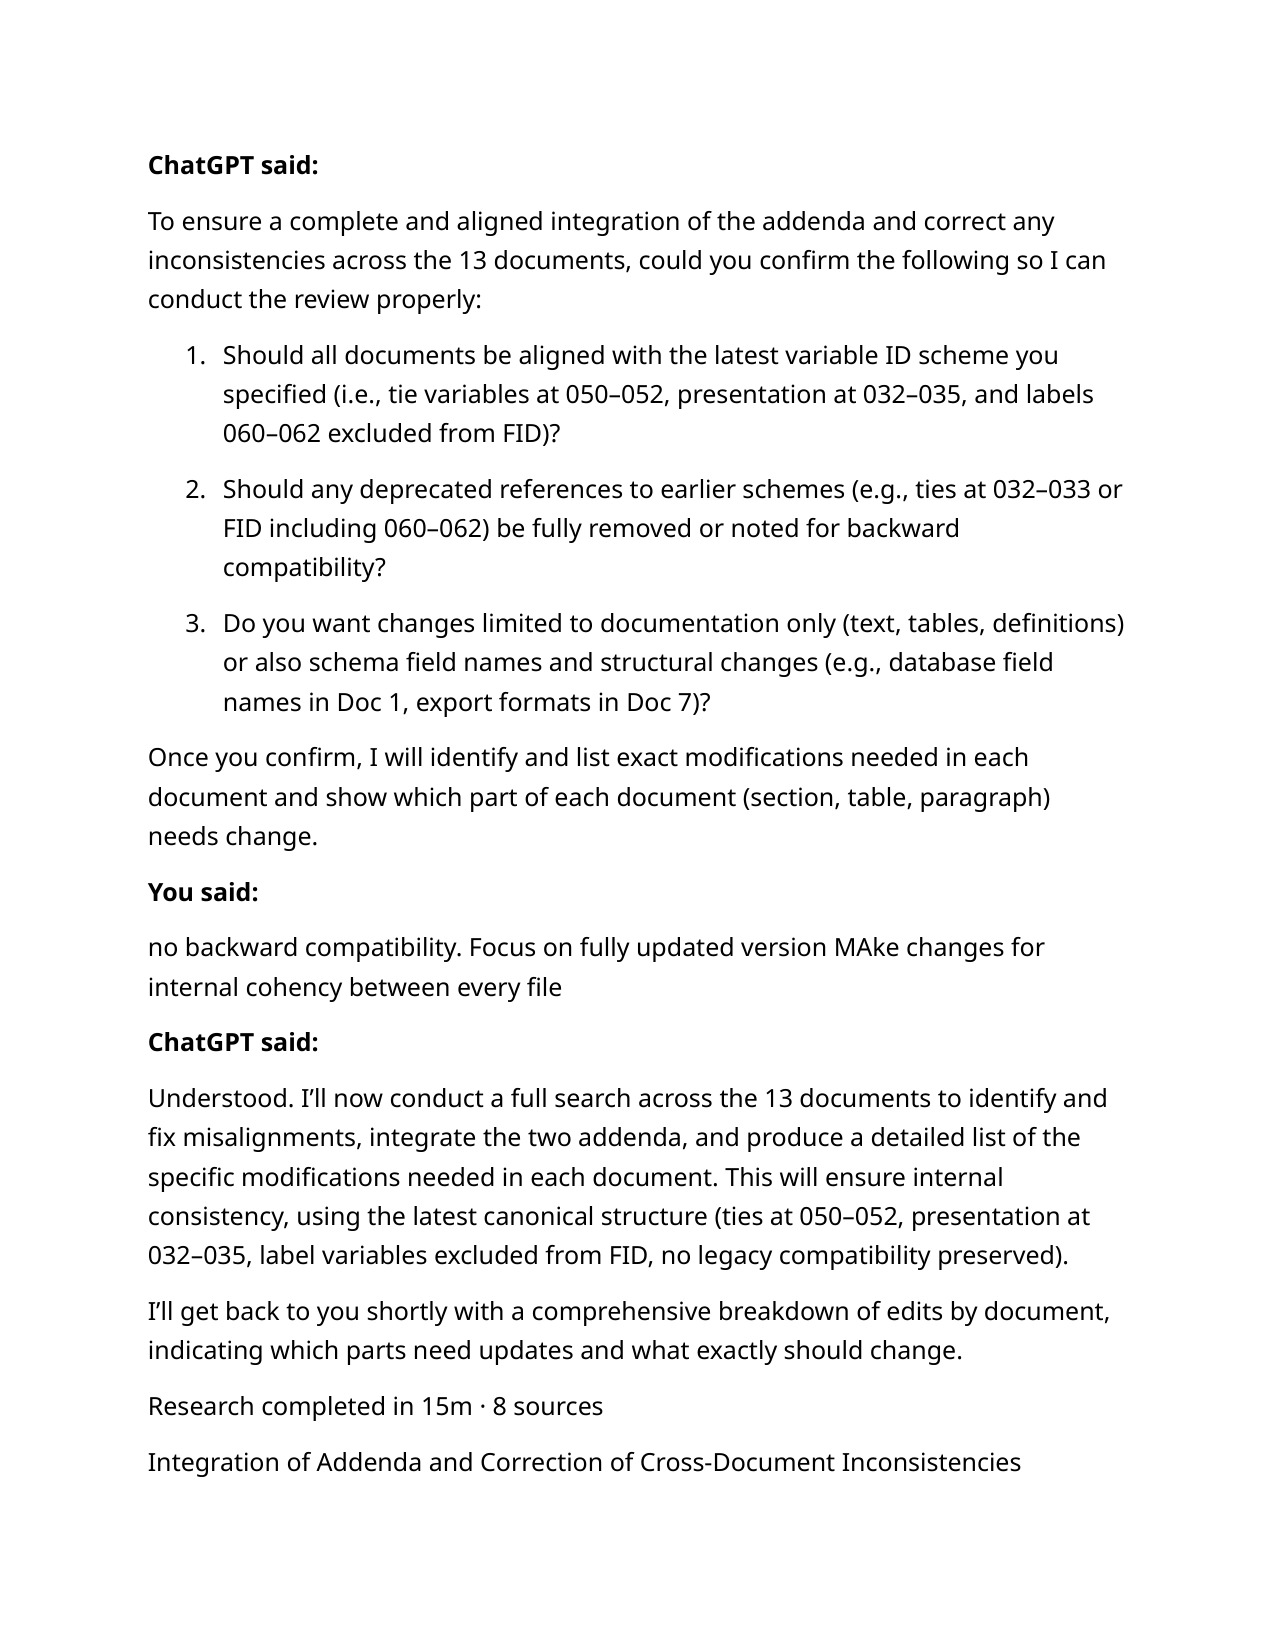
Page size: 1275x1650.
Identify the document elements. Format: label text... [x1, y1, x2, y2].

text Understood. I’ll now conduct a full search across the 13 documents to identify and fix misalignments, integrate the two addenda, and produce a detailed list of the specific modifications needed in each document. This will ensure internal consistency, using the latest canonical structure (ties at 050–052, presentation at 032–035, label variables excluded from FID, no legacy compatibility preserved). [148, 1081, 1127, 1272]
text ChatGPT said: [148, 1025, 1127, 1059]
text To ensure a complete and aligned integration of the addenda and correct any inconsistencies across the 13 documents, could you confirm the following so I can conduct the review properly: [148, 203, 1127, 316]
text Research completed in 15m · 8 sources [148, 1388, 1127, 1422]
text Once you confirm, I will identify and list exact modifications needed in each document and show which part of each document (section, table, paragraph) needs change. [148, 740, 1127, 852]
list Do you want changes limited to documentation only (text, tables, definitions) or also schema field names and structural changes (e.g., database field names in Doc 1, export formats in Doc 7)? [185, 606, 1127, 718]
text no backward compatibility. Focus on fully updated version MAke changes for internal cohency between every file [148, 930, 1127, 1003]
list Should all documents be aligned with the latest variable ID scheme you specified (i.e., tie variables at 050–052, presentation at 032–035, and labels 060–062 excluded from FID)? [185, 338, 1127, 450]
text ChatGPT said: [148, 148, 1127, 182]
text I’ll get back to you shortly with a comprehensive breakdown of edits by document, indicating which parts need updates and what exactly should change. [148, 1293, 1127, 1367]
text Integration of Addenda and Correction of Cross-Document Inconsistencies [148, 1444, 1127, 1478]
list Should any deprecated references to earlier schemes (e.g., ties at 032–033 or FID including 060–062) be fully removed or noted for backward compatibility? [185, 472, 1127, 584]
text You said: [148, 874, 1127, 908]
